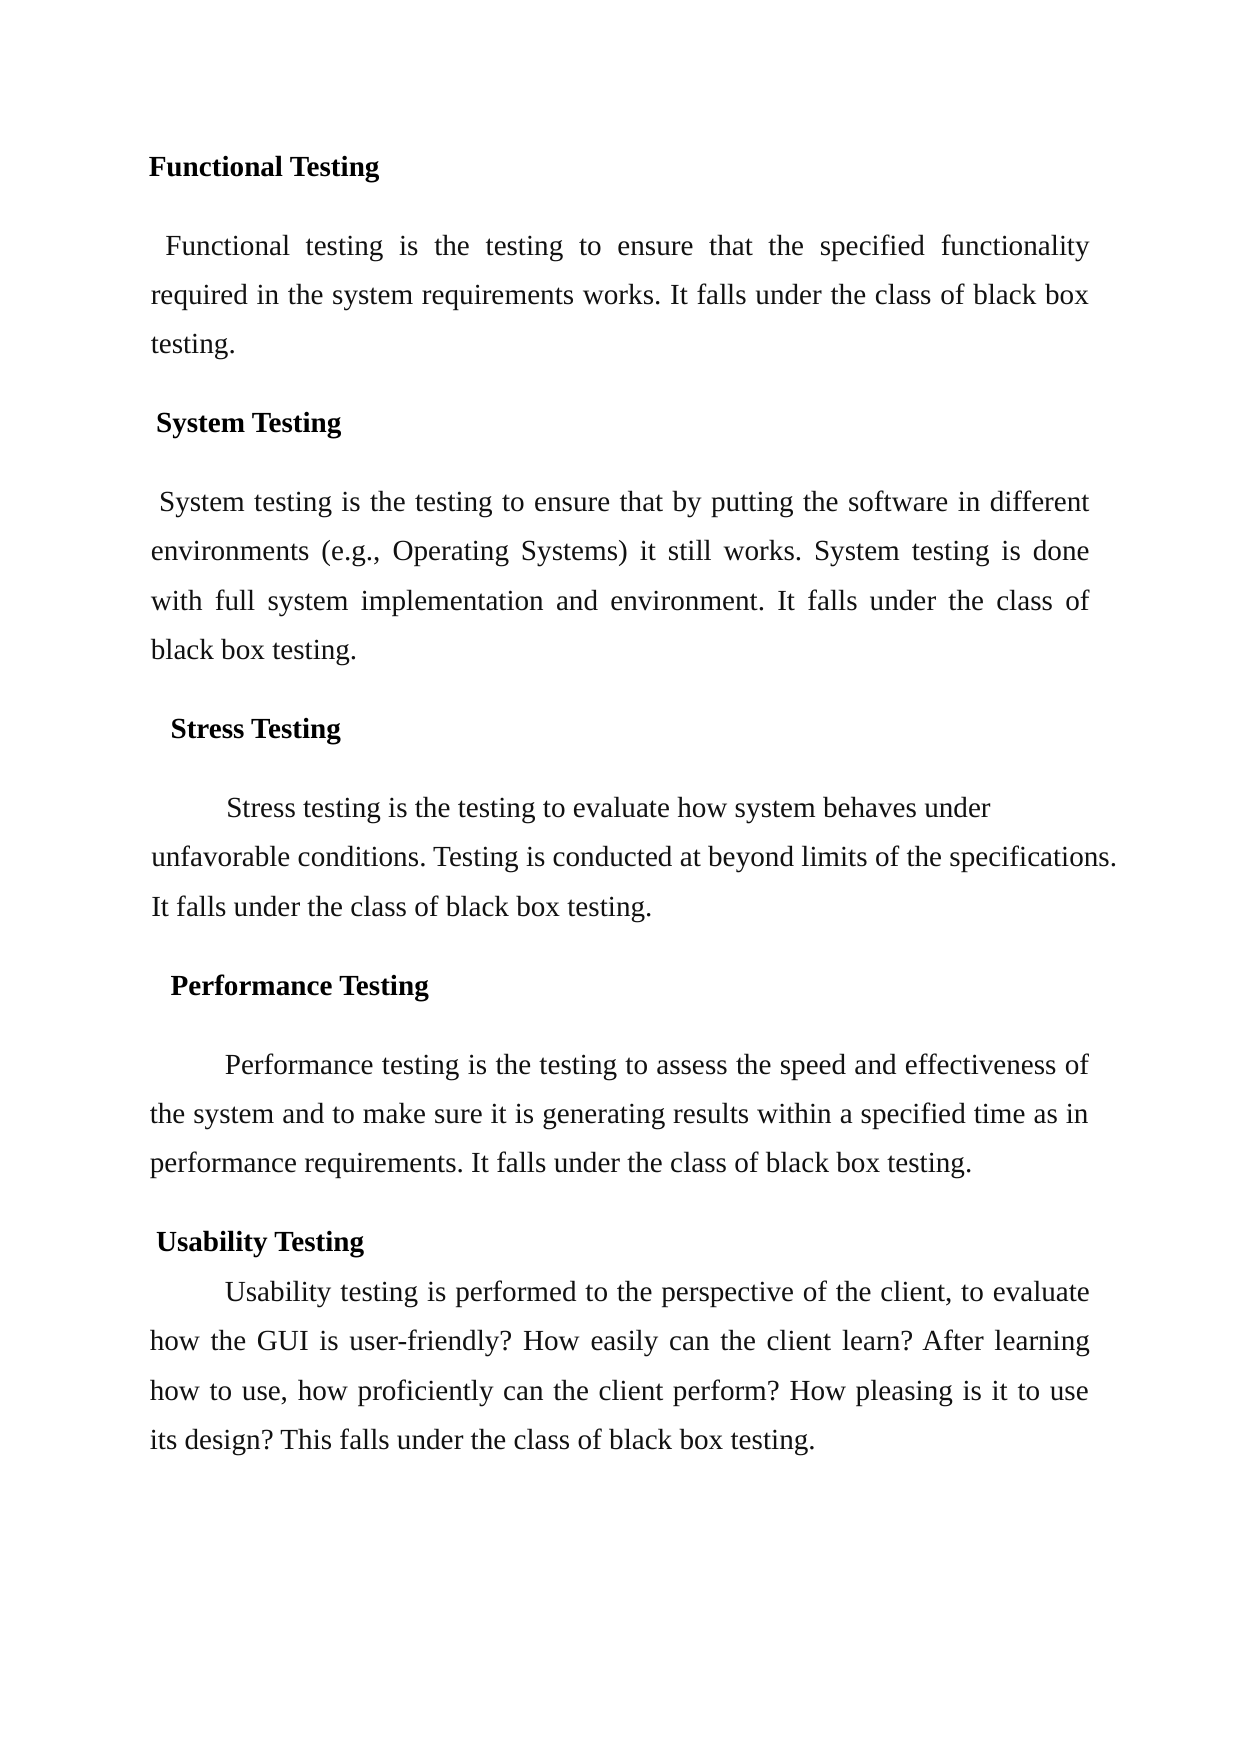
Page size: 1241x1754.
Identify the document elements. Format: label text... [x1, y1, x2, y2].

subtitle Performance Testing [148, 968, 1132, 1002]
subtitle Stress Testing [148, 711, 1132, 744]
text Stress testing is the testing to evaluate how system behaves under unfavorable conditions. Testing is conducted at beyond limits of the specifications. It falls under the class of black box testing. [151, 790, 1132, 922]
subtitle System Testing [148, 405, 1132, 439]
subtitle Functional Testing [148, 149, 1132, 183]
text Functional testing is the testing to ensure that the specified functionality required in the system requirements works. It falls under the class of black box testing. [149, 228, 1091, 360]
text Usability testing is performed to the perspective of the client, to evaluate how the GUI is user-friendly? How easily can the client learn? After learning how to use, how proficiently can the client perform? How pleasing is it to use its design? This falls under the class of black box testing. [149, 1274, 1091, 1456]
text Performance testing is the testing to assess the speed and effectiveness of the system and to make sure it is generating results within a specified time as in performance requirements. It falls under the class of black box testing. [149, 1047, 1091, 1179]
text System testing is the testing to ensure that by putting the software in different environments (e.g., Operating Systems) it still works. System testing is done with full system implementation and environment. It falls under the class of black box testing. [149, 484, 1091, 666]
subtitle Usability Testing [148, 1224, 1132, 1258]
